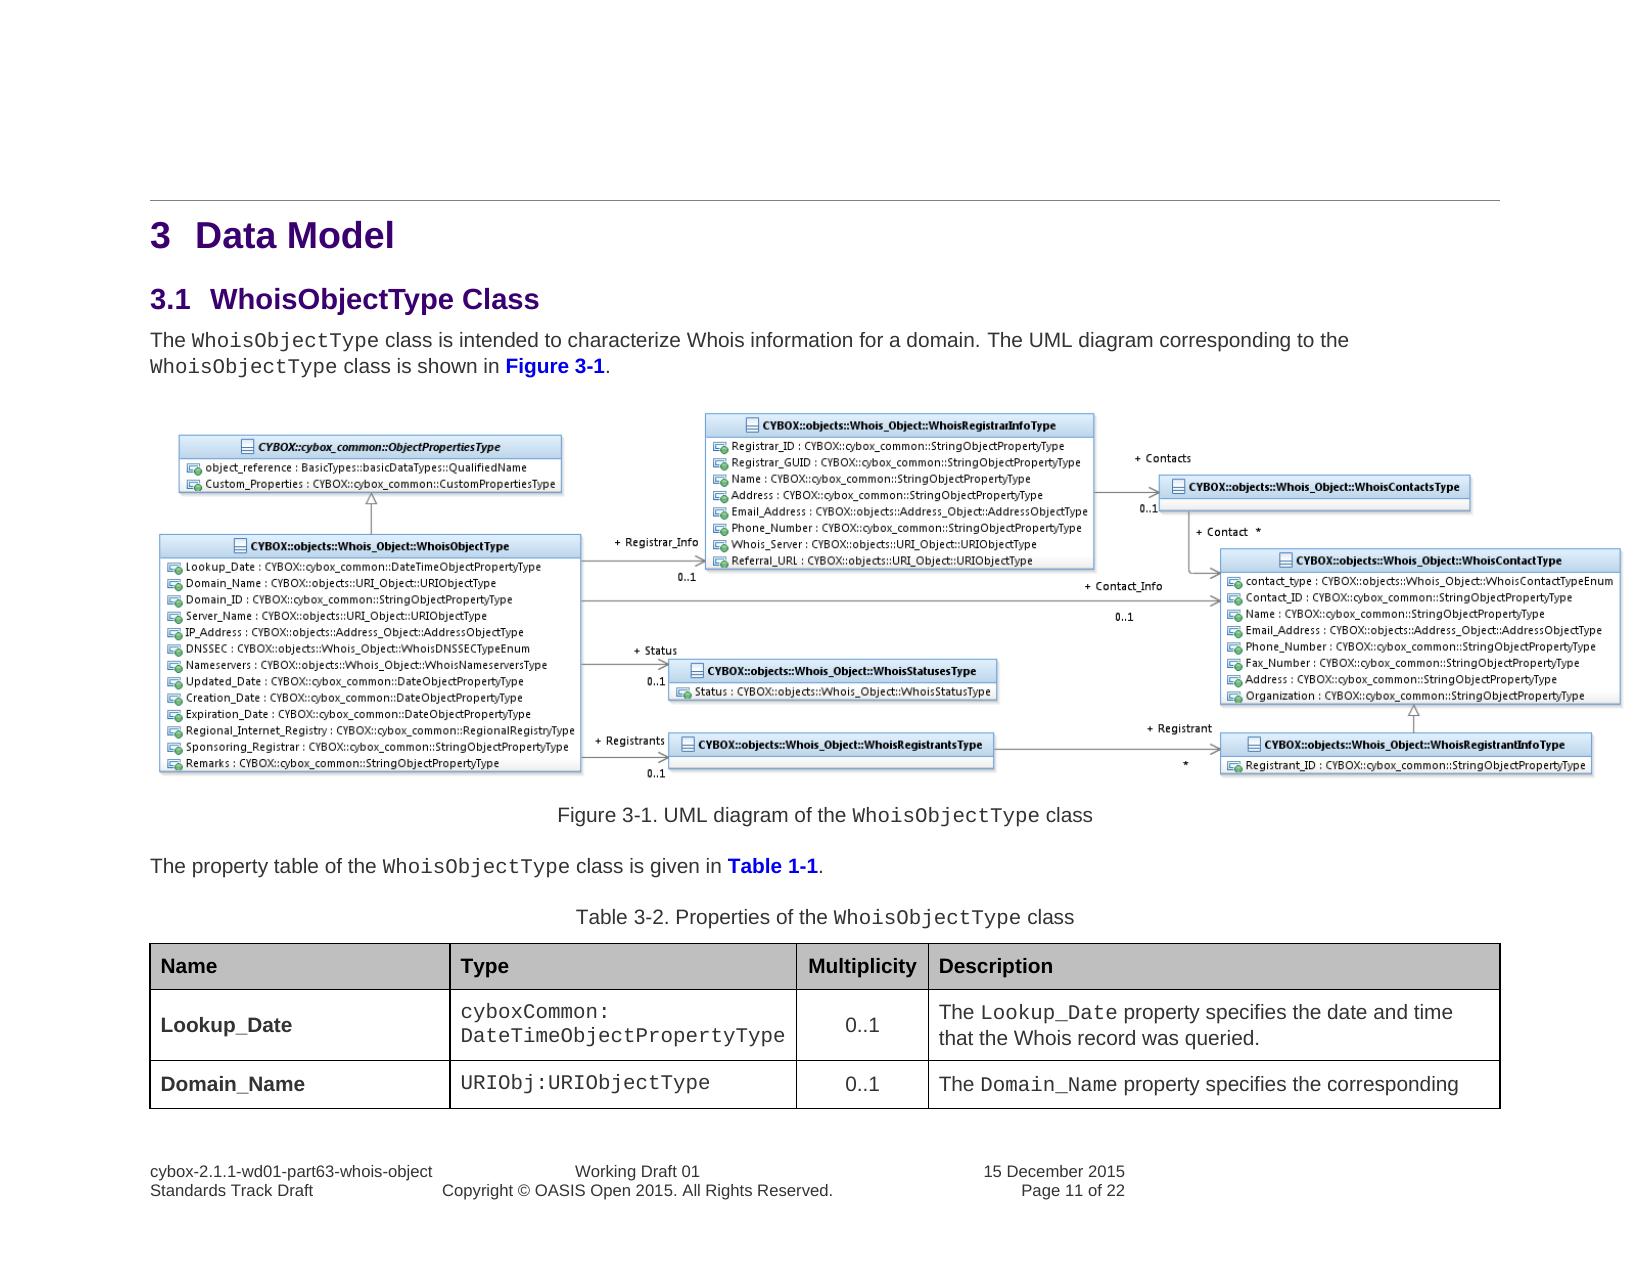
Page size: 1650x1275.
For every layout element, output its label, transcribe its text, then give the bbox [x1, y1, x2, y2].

table_cell Lookup_Date [151, 990, 449, 1060]
text The property table of the WhoisObjectType class is given in Table 1-1. [150, 854, 1500, 879]
table_cell cyboxCommon: DateTimeObjectPropertyType [451, 990, 796, 1060]
picture [150, 404, 1635, 803]
table_cell The Domain_Name property specifies the corresponding domain name for this Whois entry. [929, 1061, 1499, 1108]
table_header Multiplicity [797, 944, 928, 989]
text The WhoisObjectType class is intended to characterize Whois information for a domain. The UML diagram corresponding to the WhoisObjectType class is shown in Figure 3-1. [150, 328, 1500, 379]
table_cell 0..1 [797, 990, 928, 1060]
table_header Name [151, 944, 449, 989]
table_header Description [929, 944, 1499, 989]
table_cell URIObj:URIObjectType [451, 1061, 796, 1108]
table_header Type [451, 944, 796, 989]
subtitle WhoisObjectType Class [150, 282, 1500, 315]
table_cell Domain_Name [151, 1061, 449, 1108]
subtitle Data Model [150, 201, 1500, 257]
table_cell 0..1 [797, 1061, 928, 1108]
table_cell The Lookup_Date property specifies the date and time that the Whois record was queried. [929, 990, 1499, 1060]
